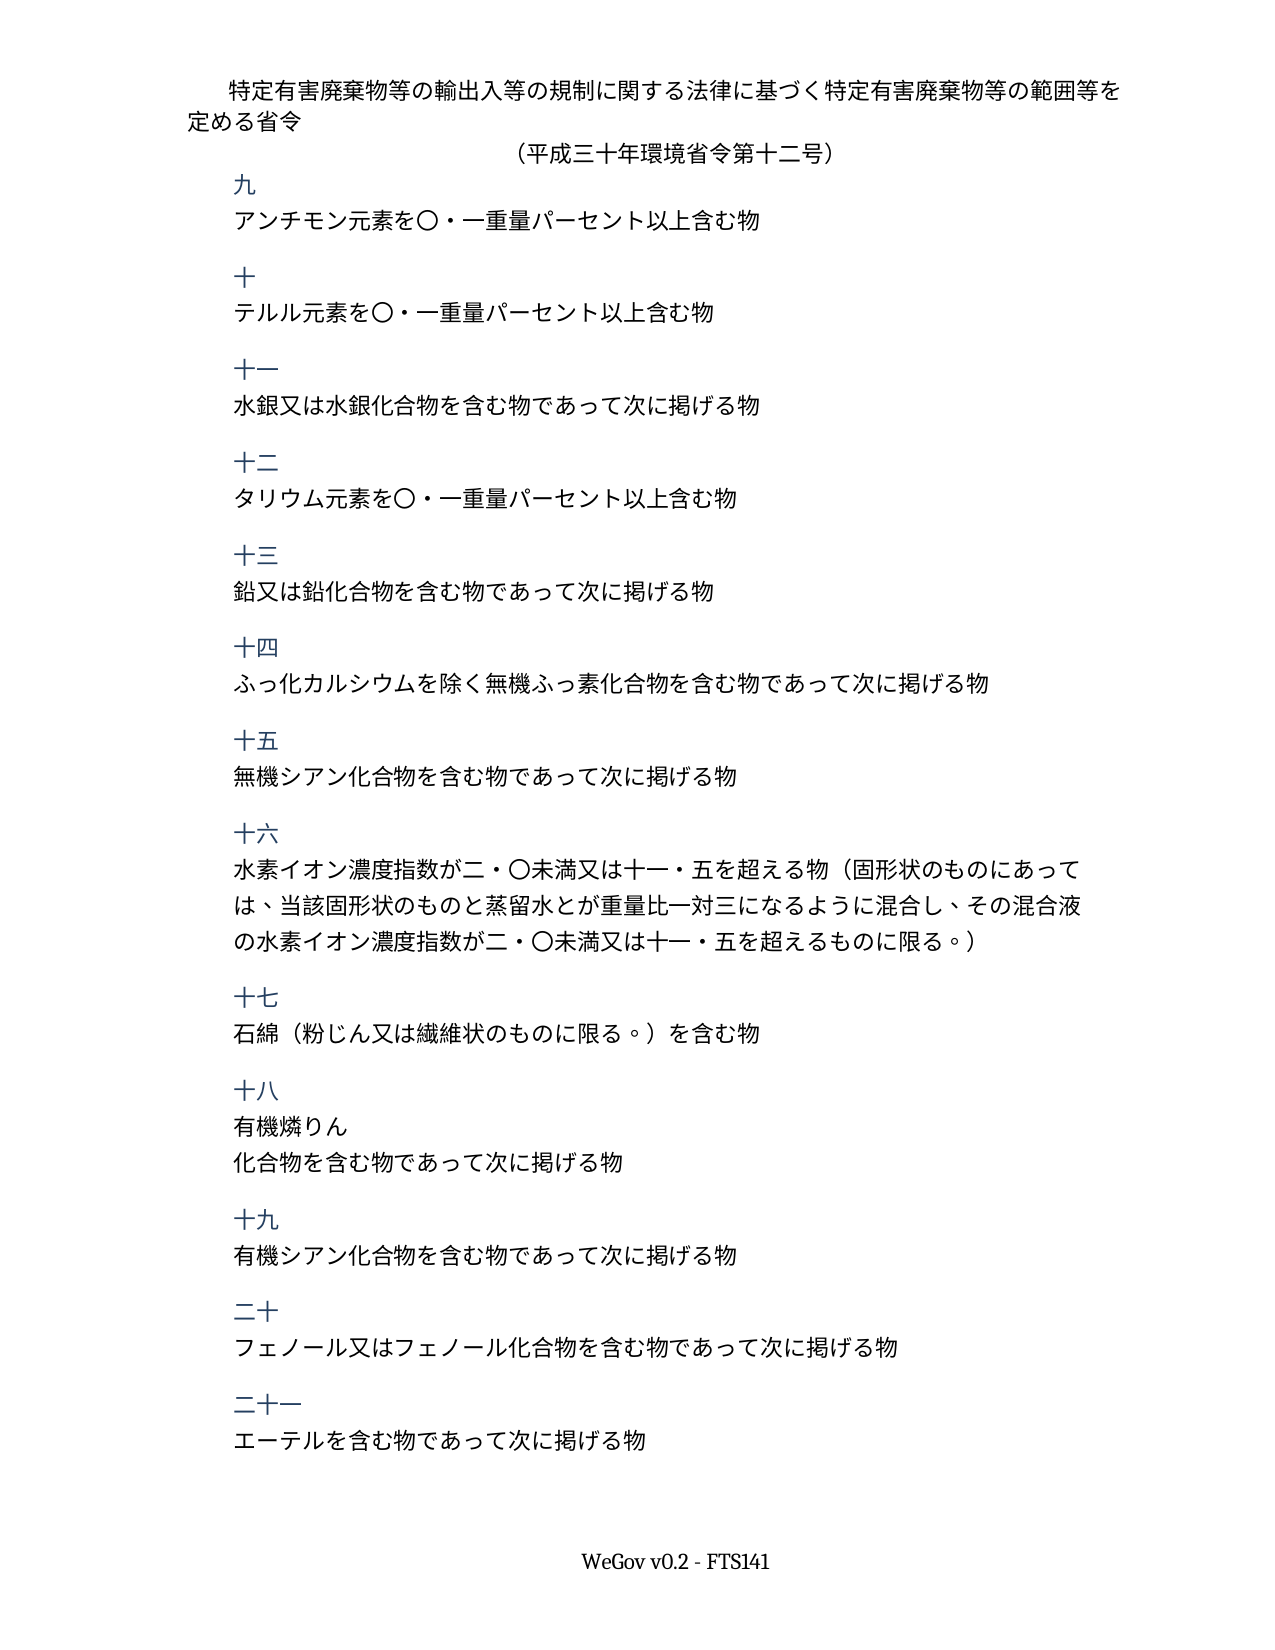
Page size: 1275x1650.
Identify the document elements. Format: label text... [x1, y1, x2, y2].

text 石綿（粉じん又は繊維状のものに限る。）を含む物 [233, 1018, 1087, 1049]
subtitle 十二 [233, 447, 1087, 478]
subtitle 十四 [233, 632, 1087, 663]
text 鉛又は鉛化合物を含む物であって次に掲げる物 [233, 576, 1087, 607]
text 水銀又は水銀化合物を含む物であって次に掲げる物 [233, 390, 1087, 421]
subtitle 十一 [233, 354, 1087, 385]
subtitle 十九 [233, 1204, 1087, 1235]
text 無機シアン化合物を含む物であって次に掲げる物 [233, 761, 1087, 792]
subtitle 十五 [233, 725, 1087, 756]
text タリウム元素を〇・一重量パーセント以上含む物 [233, 483, 1087, 514]
subtitle 十七 [233, 982, 1087, 1013]
text 有機燐りん 化合物を含む物であって次に掲げる物 [233, 1111, 1087, 1178]
subtitle 十三 [233, 539, 1087, 571]
subtitle 十 [233, 261, 1087, 293]
subtitle 二十一 [233, 1389, 1087, 1420]
subtitle 十六 [233, 818, 1087, 849]
subtitle 十八 [233, 1075, 1087, 1106]
text 有機シアン化合物を含む物であって次に掲げる物 [233, 1239, 1087, 1271]
subtitle 九 [233, 169, 1087, 200]
text テルル元素を〇・一重量パーセント以上含む物 [233, 297, 1087, 329]
text フェノール又はフェノール化合物を含む物であって次に掲げる物 [233, 1332, 1087, 1363]
subtitle 二十 [233, 1296, 1087, 1328]
text 水素イオン濃度指数が二・〇未満又は十一・五を超える物（固形状のものにあっては、当該固形状のものと蒸留水とが重量比一対三になるように混合し、その混合液の水素イオン濃度指数が二・〇未満又は十一・五を超えるものに限る。） [233, 854, 1087, 957]
text アンチモン元素を〇・一重量パーセント以上含む物 [233, 205, 1087, 236]
text エーテルを含む物であって次に掲げる物 [233, 1425, 1087, 1456]
text ふっ化カルシウムを除く無機ふっ素化合物を含む物であって次に掲げる物 [233, 668, 1087, 699]
